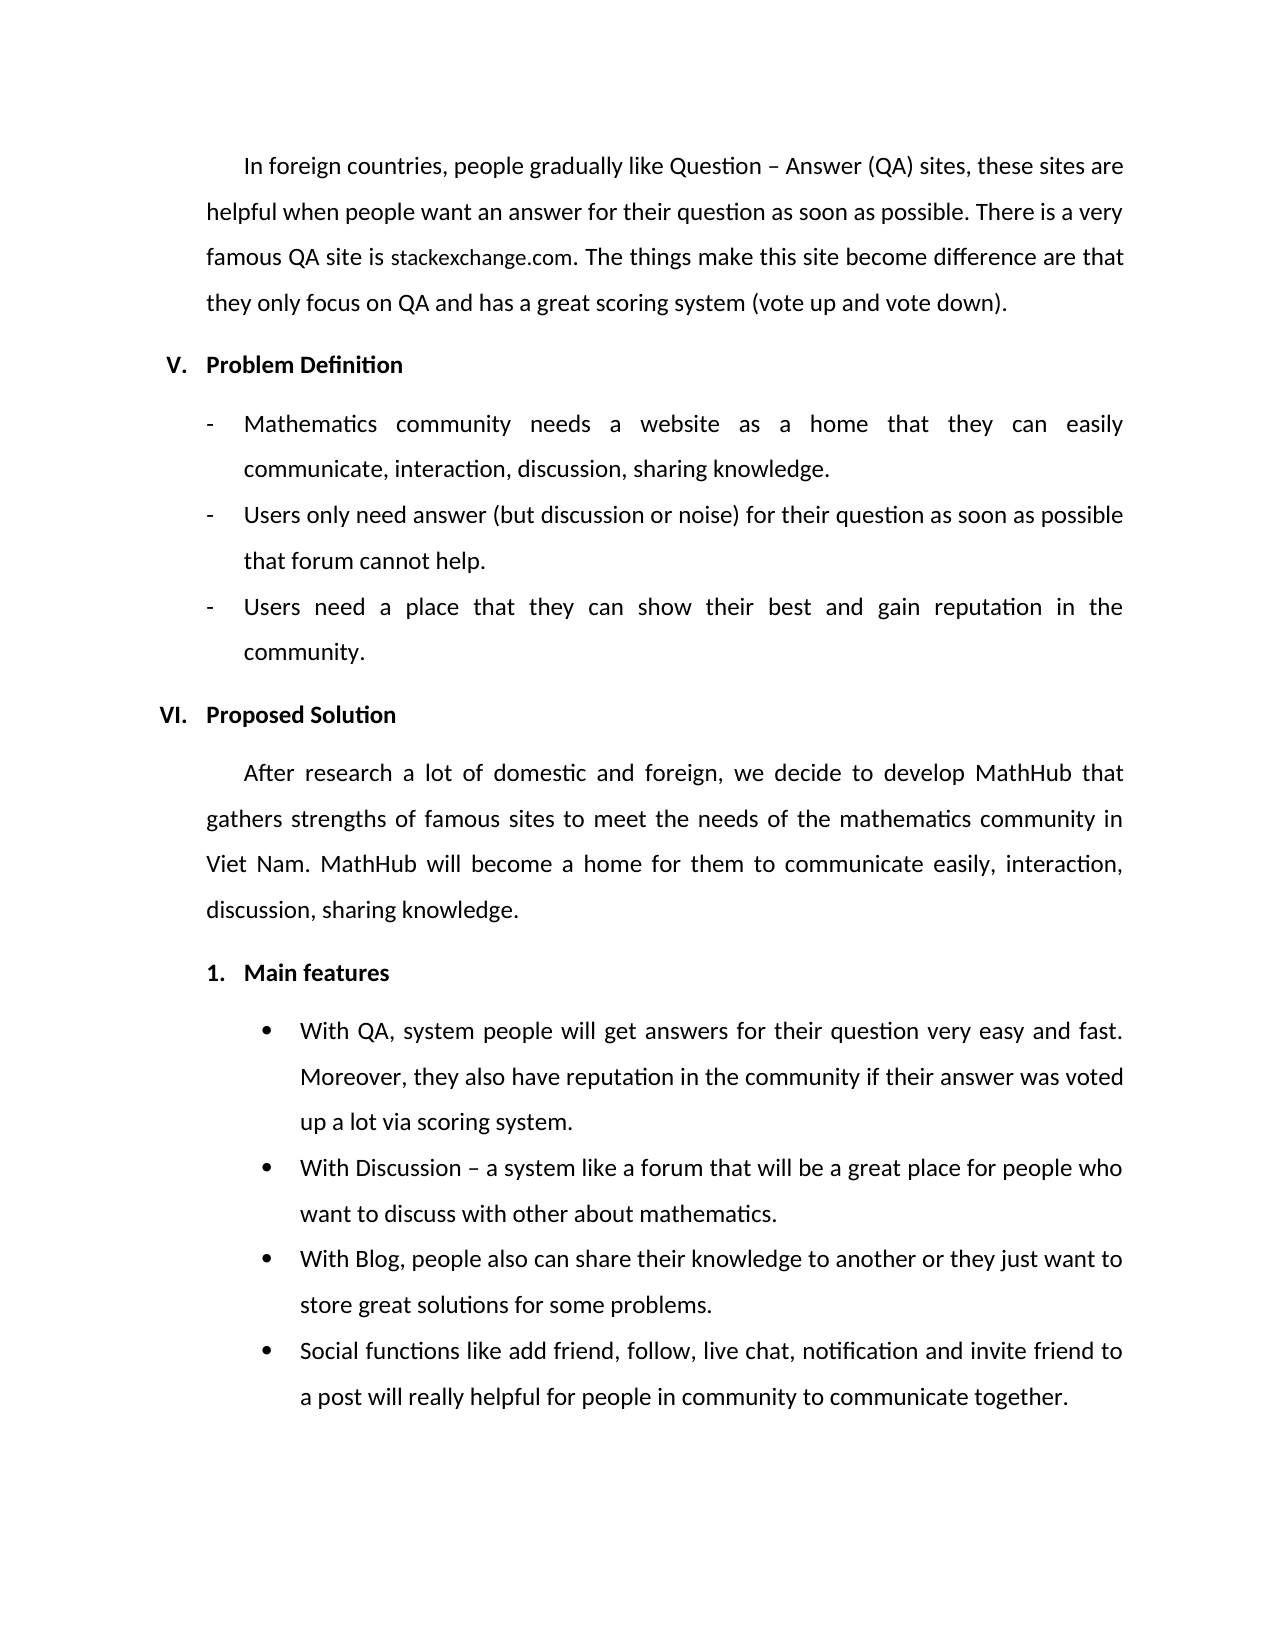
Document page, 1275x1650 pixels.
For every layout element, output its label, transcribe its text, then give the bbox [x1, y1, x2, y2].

list With QA, system people will get answers for their question very easy and fast. Moreover, they also have reputation in the community if their answer was voted up a lot via scoring system. [262, 1015, 1125, 1137]
list With Blog, people also can share their knowledge to another or they just want to store great solutions for some problems. [262, 1243, 1125, 1320]
list Social functions like add friend, follow, live chat, notification and invite friend to a post will really helpful for people in community to communicate together. [262, 1335, 1125, 1411]
list Users need a place that they can show their best and gain reputation in the community. [206, 591, 1125, 667]
list Mathematics community needs a website as a home that they can easily communicate, interaction, discussion, sharing knowledge. [206, 408, 1125, 484]
subtitle Problem Definition [187, 349, 1125, 380]
list In foreign countries, people gradually like Question – Answer (QA) sites, these sites are helpful when people want an answer for their question as soon as possible. There is a very famous QA site is stackexchange.com. The things make this site become difference are that they only focus on QA and has a great scoring system (vote up and vote down). [206, 150, 1125, 318]
text After research a lot of domestic and foreign, we decide to develop MathHub that gathers strengths of famous sites to meet the needs of the mathematics community in Viet Nam. MathHub will become a home for them to communicate easily, interaction, discussion, sharing knowledge. [206, 757, 1125, 925]
list Users only need answer (but discussion or noise) for their question as soon as possible that forum cannot help. [206, 499, 1125, 576]
subtitle Proposed Solution [187, 699, 1125, 729]
list With Discussion – a system like a forum that will be a great place for people who want to discuss with other about mathematics. [262, 1152, 1125, 1228]
subtitle Main features [206, 957, 1125, 987]
